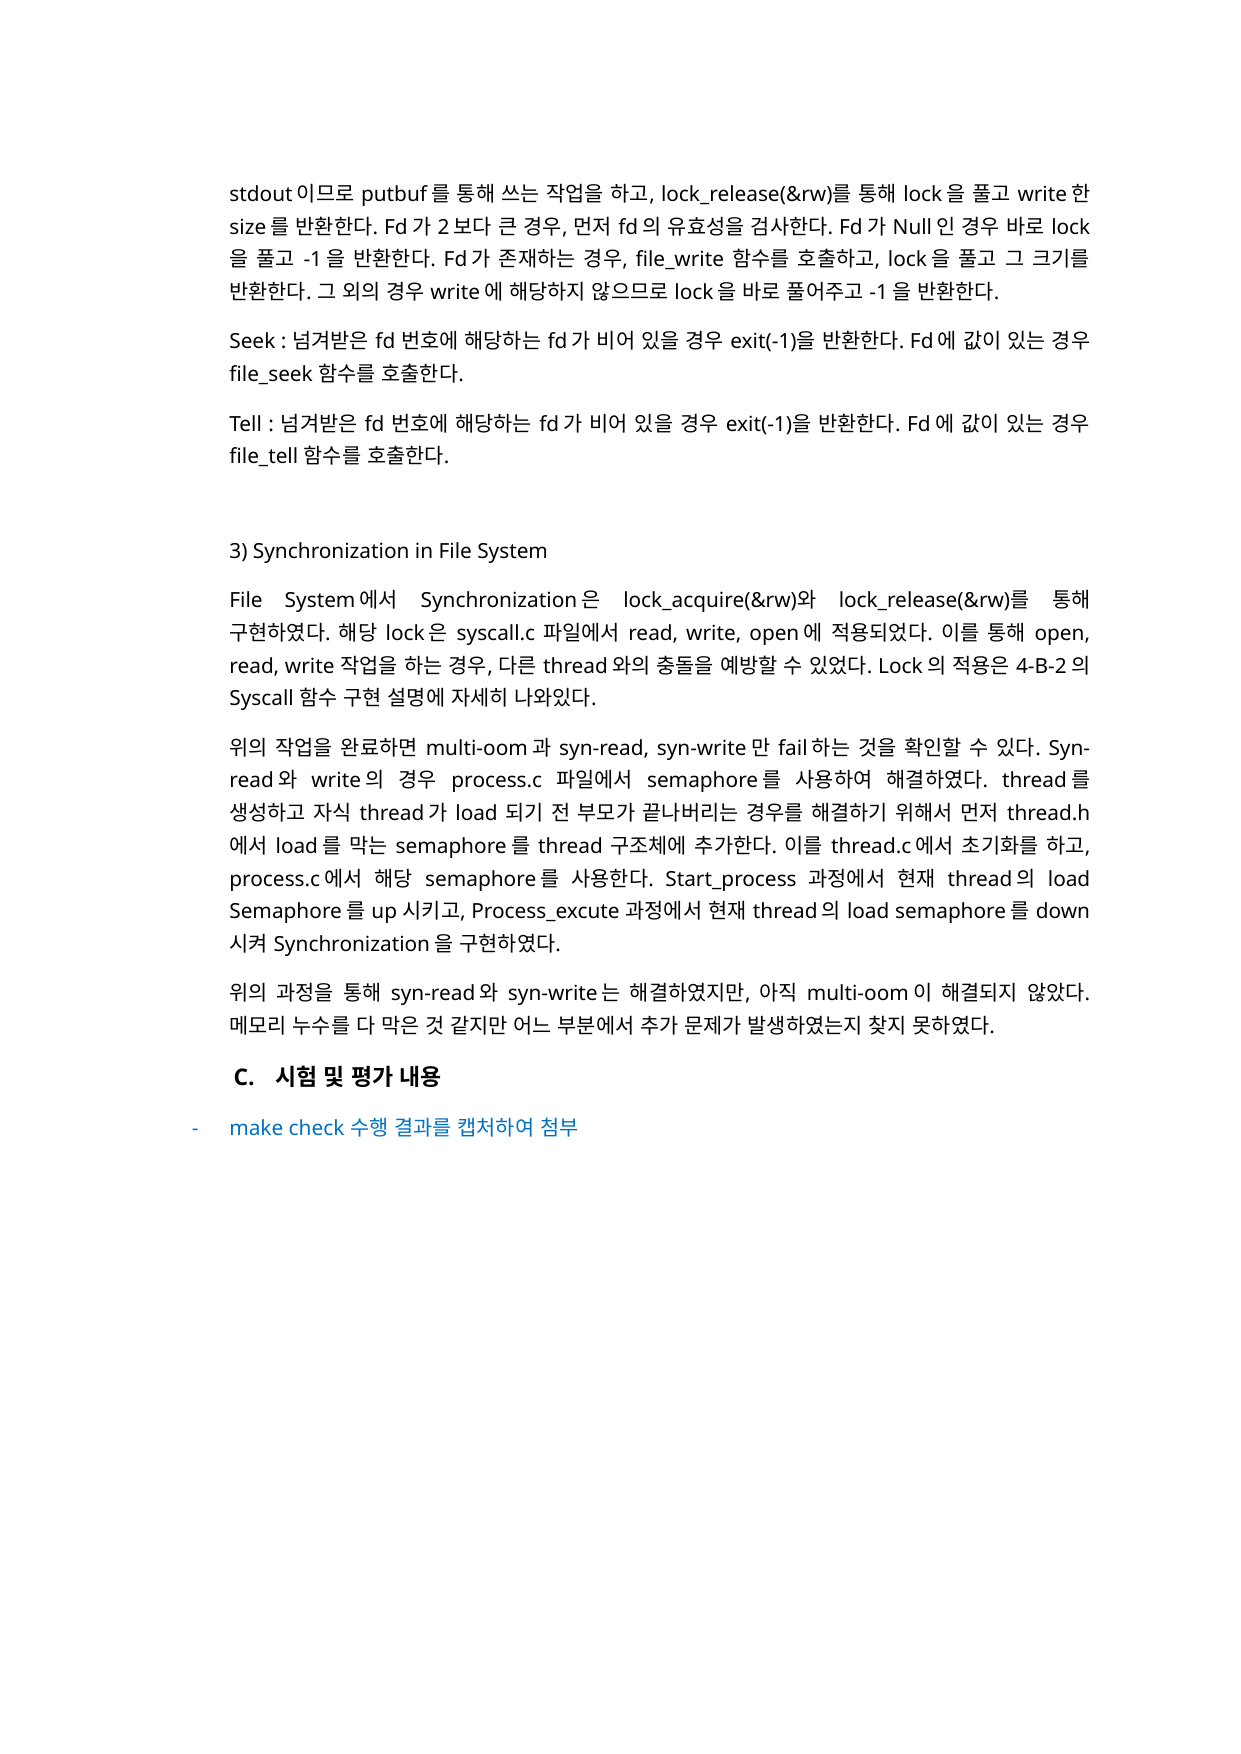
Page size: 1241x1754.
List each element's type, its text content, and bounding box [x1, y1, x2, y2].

text 위의 작업을 완료하면 multi-oom과 syn-read, syn-write만 fail하는 것을 확인할 수 있다. Syn-read와 write의 경우 process.c 파일에서 semaphore를 사용하여 해결하였다. thread를 생성하고 자식 thread가 load 되기 전 부모가 끝나버리는 경우를 해결하기 위해서 먼저 thread.h에서 load를 막는 semaphore를 thread 구조체에 추가한다. 이를 thread.c에서 초기화를 하고, process.c에서 해당 semaphore를 사용한다. Start_process 과정에서 현재 thread의 load Semaphore를 up 시키고, Process_excute 과정에서 현재 thread의 load semaphore를 down 시켜 Synchronization을 구현하였다. [229, 731, 1090, 957]
text Seek : 넘겨받은 fd 번호에 해당하는 fd가 비어 있을 경우 exit(-1)을 반환한다. Fd에 값이 있는 경우 file_seek 함수를 호출한다. [229, 325, 1090, 388]
list File System에서 Synchronization은 lock_acquire(&rw)와 lock_release(&rw)를 통해 구현하였다. 해당 lock은 syscall.c 파일에서 read, write, open에 적용되었다. 이를 통해 open, read, write 작업을 하는 경우, 다른 thread와의 충돌을 예방할 수 있었다. Lock의 적용은 4-B-2의 Syscall 함수 구현 설명에 자세히 나와있다. [229, 583, 1090, 712]
text Tell : 넘겨받은 fd 번호에 해당하는 fd가 비어 있을 경우 exit(-1)을 반환한다. Fd에 값이 있는 경우 file_tell 함수를 호출한다. [229, 407, 1090, 470]
list make check 수행 결과를 캡처하여 첨부 [192, 1111, 1090, 1142]
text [229, 177, 1090, 306]
list 3) Synchronization in File System [229, 536, 1090, 564]
list 시험 및 평가 내용 [233, 1059, 1090, 1092]
list 위의 과정을 통해 syn-read와 syn-write는 해결하였지만, 아직 multi-oom이 해결되지 않았다. 메모리 누수를 다 막은 것 같지만 어느 부분에서 추가 문제가 발생하였는지 찾지 못하였다. [229, 977, 1090, 1039]
